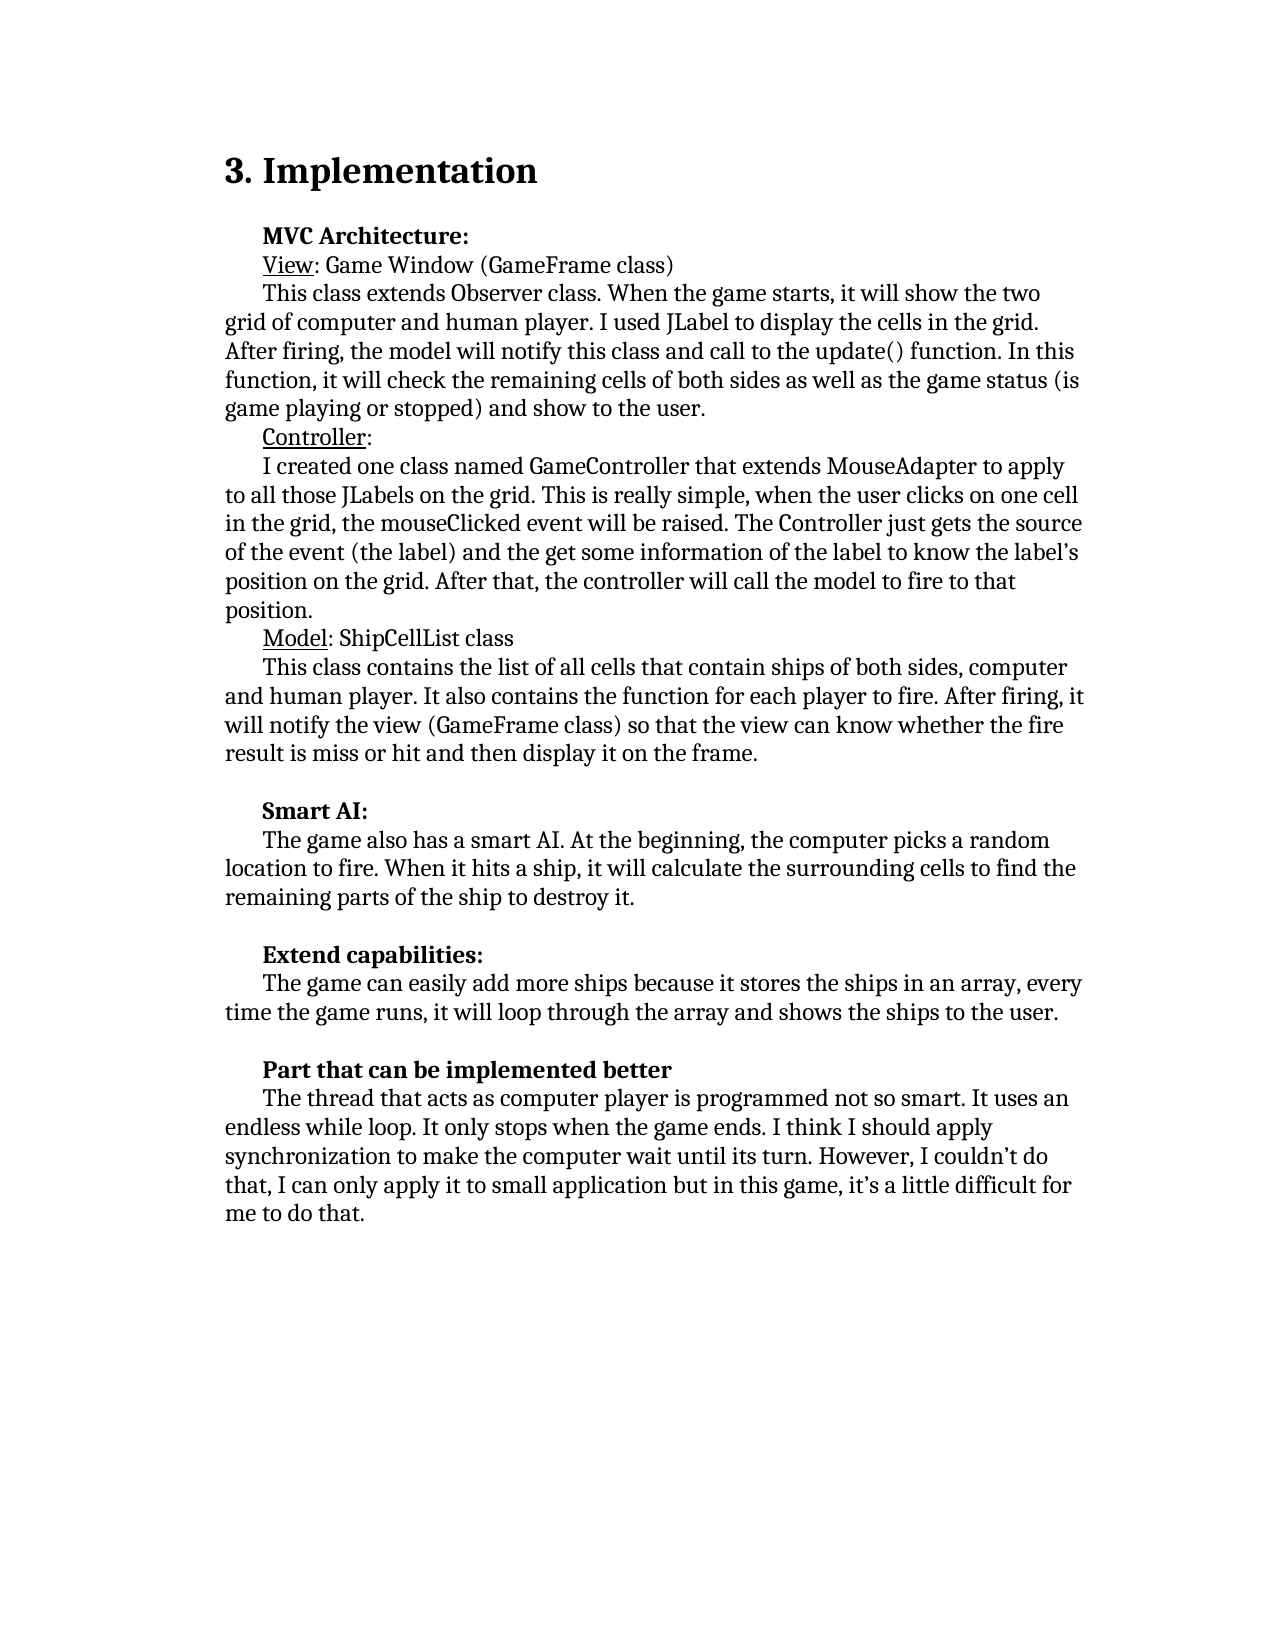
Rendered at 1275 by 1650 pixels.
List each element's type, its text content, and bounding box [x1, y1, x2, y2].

list Implementation [225, 150, 1087, 193]
text This class contains the list of all cells that contain ships of both sides, computer and human player. It also contains the function for each player to fire. After firing, it will notify the view (GameFrame class) so that the view can know whether the fire result is miss or hit and then display it on the frame. [225, 653, 1087, 768]
text Smart AI: [225, 797, 1087, 826]
text MVC Architecture: [225, 222, 1087, 251]
text Controller: [225, 423, 1087, 452]
text The game also has a smart AI. At the beginning, the computer picks a random location to fire. When it hits a ship, it will calculate the surrounding cells to find the remaining parts of the ship to destroy it. [225, 826, 1087, 912]
text This class extends Observer class. When the game starts, it will show the two grid of computer and human player. I used JLabel to display the cells in the grid. After firing, the model will notify this class and call to the update() function. In this function, it will check the remaining cells of both sides as well as the game status (is game playing or stopped) and show to the user. [225, 279, 1087, 423]
text Model: ShipCellList class [225, 624, 1087, 653]
text I created one class named GameController that extends MouseAdapter to apply to all those JLabels on the grid. This is really simple, when the user clicks on one cell in the grid, the mouseClicked event will be raised. The Controller just gets the source of the event (the label) and the get some information of the label to know the label’s position on the grid. After that, the controller will call the model to fire to that position. [225, 452, 1087, 624]
text Part that can be implemented better [225, 1056, 1087, 1084]
text Extend capabilities: [225, 941, 1087, 969]
text The game can easily add more ships because it stores the ships in an array, every time the game runs, it will loop through the array and shows the ships to the user. [225, 969, 1087, 1027]
text View: Game Window (GameFrame class) [225, 251, 1087, 279]
text The thread that acts as computer player is programmed not so smart. It uses an endless while loop. It only stops when the game ends. I think I should apply synchronization to make the computer wait until its turn. However, I couldn’t do that, I can only apply it to small application but in this game, it’s a little difficult for me to do that. [225, 1084, 1087, 1228]
